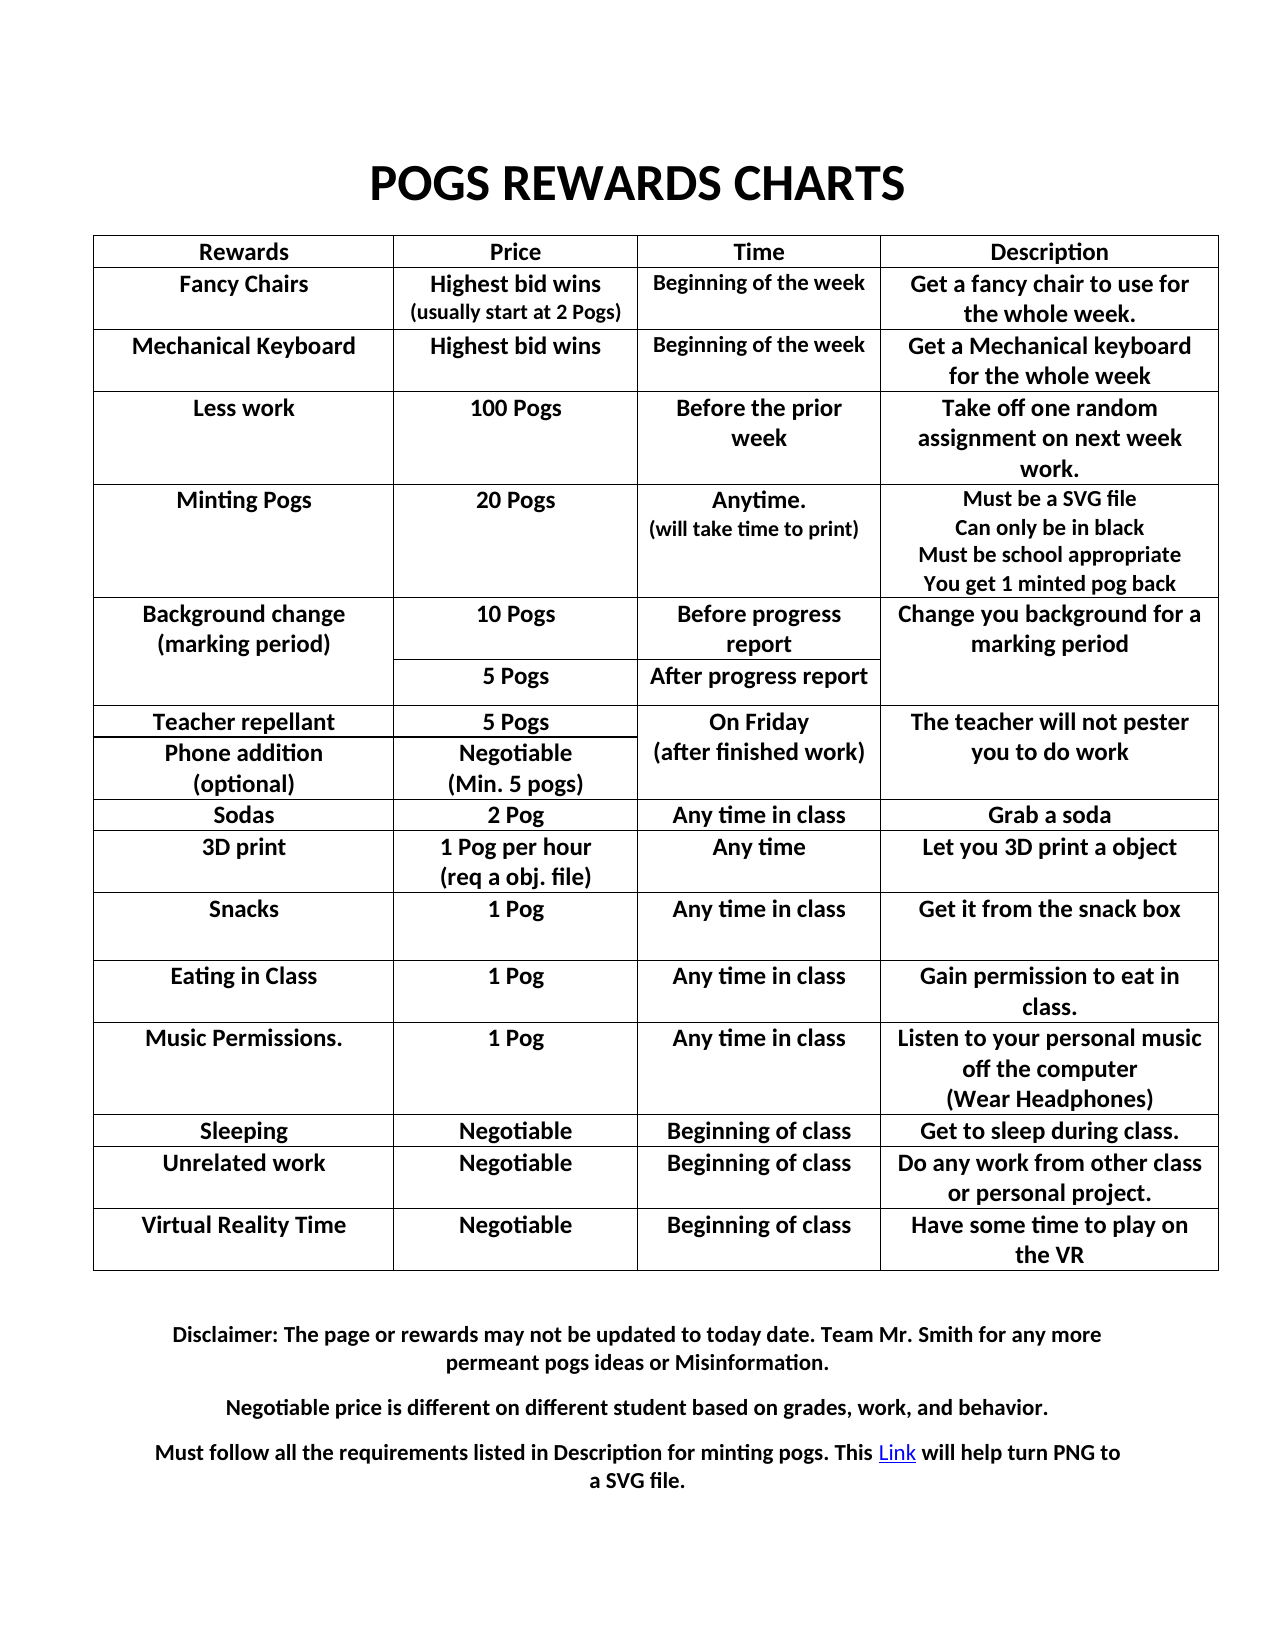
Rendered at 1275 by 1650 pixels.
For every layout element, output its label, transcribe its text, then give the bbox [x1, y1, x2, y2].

table_cell 10 Pogs [394, 598, 637, 659]
table_cell Any time in class [638, 1023, 880, 1114]
table_cell Beginning of the week [638, 268, 880, 329]
table_cell Background change (marking period) [94, 598, 393, 705]
table_cell Any time in class [638, 893, 880, 959]
table_cell Any time in class [638, 800, 880, 830]
table_cell Fancy Chairs [94, 268, 393, 329]
table_cell Do any work from other class or personal project. [881, 1147, 1218, 1208]
table_cell 20 Pogs [394, 485, 637, 597]
table_cell Minting Pogs [94, 485, 393, 597]
table_cell Phone addition (optional) [94, 738, 393, 798]
table_cell Mechanical Keyboard [94, 330, 393, 391]
table_cell Negotiable [394, 1209, 637, 1270]
table_cell 5 Pogs [394, 706, 637, 736]
table_cell Get a Mechanical keyboard for the whole week [881, 330, 1218, 391]
table_cell Any time [638, 831, 880, 892]
table_cell Music Permissions. [94, 1023, 393, 1114]
table_cell Change you background for a marking period [881, 598, 1218, 705]
table_cell Any time in class [638, 961, 880, 1022]
table_cell Eating in Class [94, 961, 393, 1022]
table_cell Virtual Reality Time [94, 1209, 393, 1270]
table_cell Grab a soda [881, 800, 1218, 830]
table_cell Get a fancy chair to use for the whole week. [881, 268, 1218, 329]
table_cell Negotiable [394, 1147, 637, 1208]
table_cell Highest bid wins (usually start at 2 Pogs) [394, 268, 637, 329]
table_cell Take off one random assignment on next week work. [881, 392, 1218, 483]
table_cell Beginning of class [638, 1115, 880, 1146]
table_cell 1 Pog [394, 1023, 637, 1114]
table_cell 2 Pog [394, 800, 637, 830]
table_cell Snacks [94, 893, 393, 959]
table_cell Before progress report [638, 598, 880, 659]
text Must follow all the requirements listed in Description for minting pogs. This Link will help turn PNG to a SVG file. [150, 1438, 1125, 1494]
table_cell 1 Pog [394, 961, 637, 1022]
table_cell Sodas [94, 800, 393, 830]
table_header Price [394, 236, 637, 267]
table_header Rewards [94, 236, 393, 267]
table_cell 5 Pogs [394, 660, 637, 705]
table_header Time [638, 236, 880, 267]
table_cell Sleeping [94, 1115, 393, 1146]
table_cell Negotiable [394, 1115, 637, 1146]
table_cell Negotiable (Min. 5 pogs) [394, 738, 637, 798]
table_cell Get it from the snack box [881, 893, 1218, 959]
table_cell Beginning of the week [638, 330, 880, 391]
table_cell Less work [94, 392, 393, 483]
table_cell Beginning of class [638, 1209, 880, 1270]
table_cell 1 Pog per hour (req a obj. file) [394, 831, 637, 892]
table_cell 100 Pogs [394, 392, 637, 483]
table_cell The teacher will not pester you to do work [881, 706, 1218, 798]
table_cell Anytime. (will take time to print) [638, 485, 880, 597]
table_cell Let you 3D print a object [881, 831, 1218, 892]
text Disclaimer: The page or rewards may not be updated to today date. Team Mr. Smith for any more permeant pogs ideas or Misinformation. [150, 1321, 1125, 1377]
table_cell Before the prior week [638, 392, 880, 483]
text Negotiable price is different on different student based on grades, work, and behavior. [150, 1393, 1125, 1421]
table_cell After progress report [638, 660, 880, 705]
table_cell Listen to your personal music off the computer (Wear Headphones) [881, 1023, 1218, 1114]
text POGS REWARDS CHARTS [150, 150, 1125, 213]
table_cell Must be a SVG file Can only be in black Must be school appropriate You get 1 minted pog back [881, 485, 1218, 597]
table_header Description [881, 236, 1218, 267]
table_cell Gain permission to eat in class. [881, 961, 1218, 1022]
table_cell Beginning of class [638, 1147, 880, 1208]
table_cell 3D print [94, 831, 393, 892]
table_cell Have some time to play on the VR [881, 1209, 1218, 1270]
table_cell Highest bid wins [394, 330, 637, 391]
table_cell Unrelated work [94, 1147, 393, 1208]
table_cell Teacher repellant [94, 706, 393, 736]
table_cell Get to sleep during class. [881, 1115, 1218, 1146]
table_cell On Friday (after finished work) [638, 706, 880, 798]
table_cell 1 Pog [394, 893, 637, 959]
